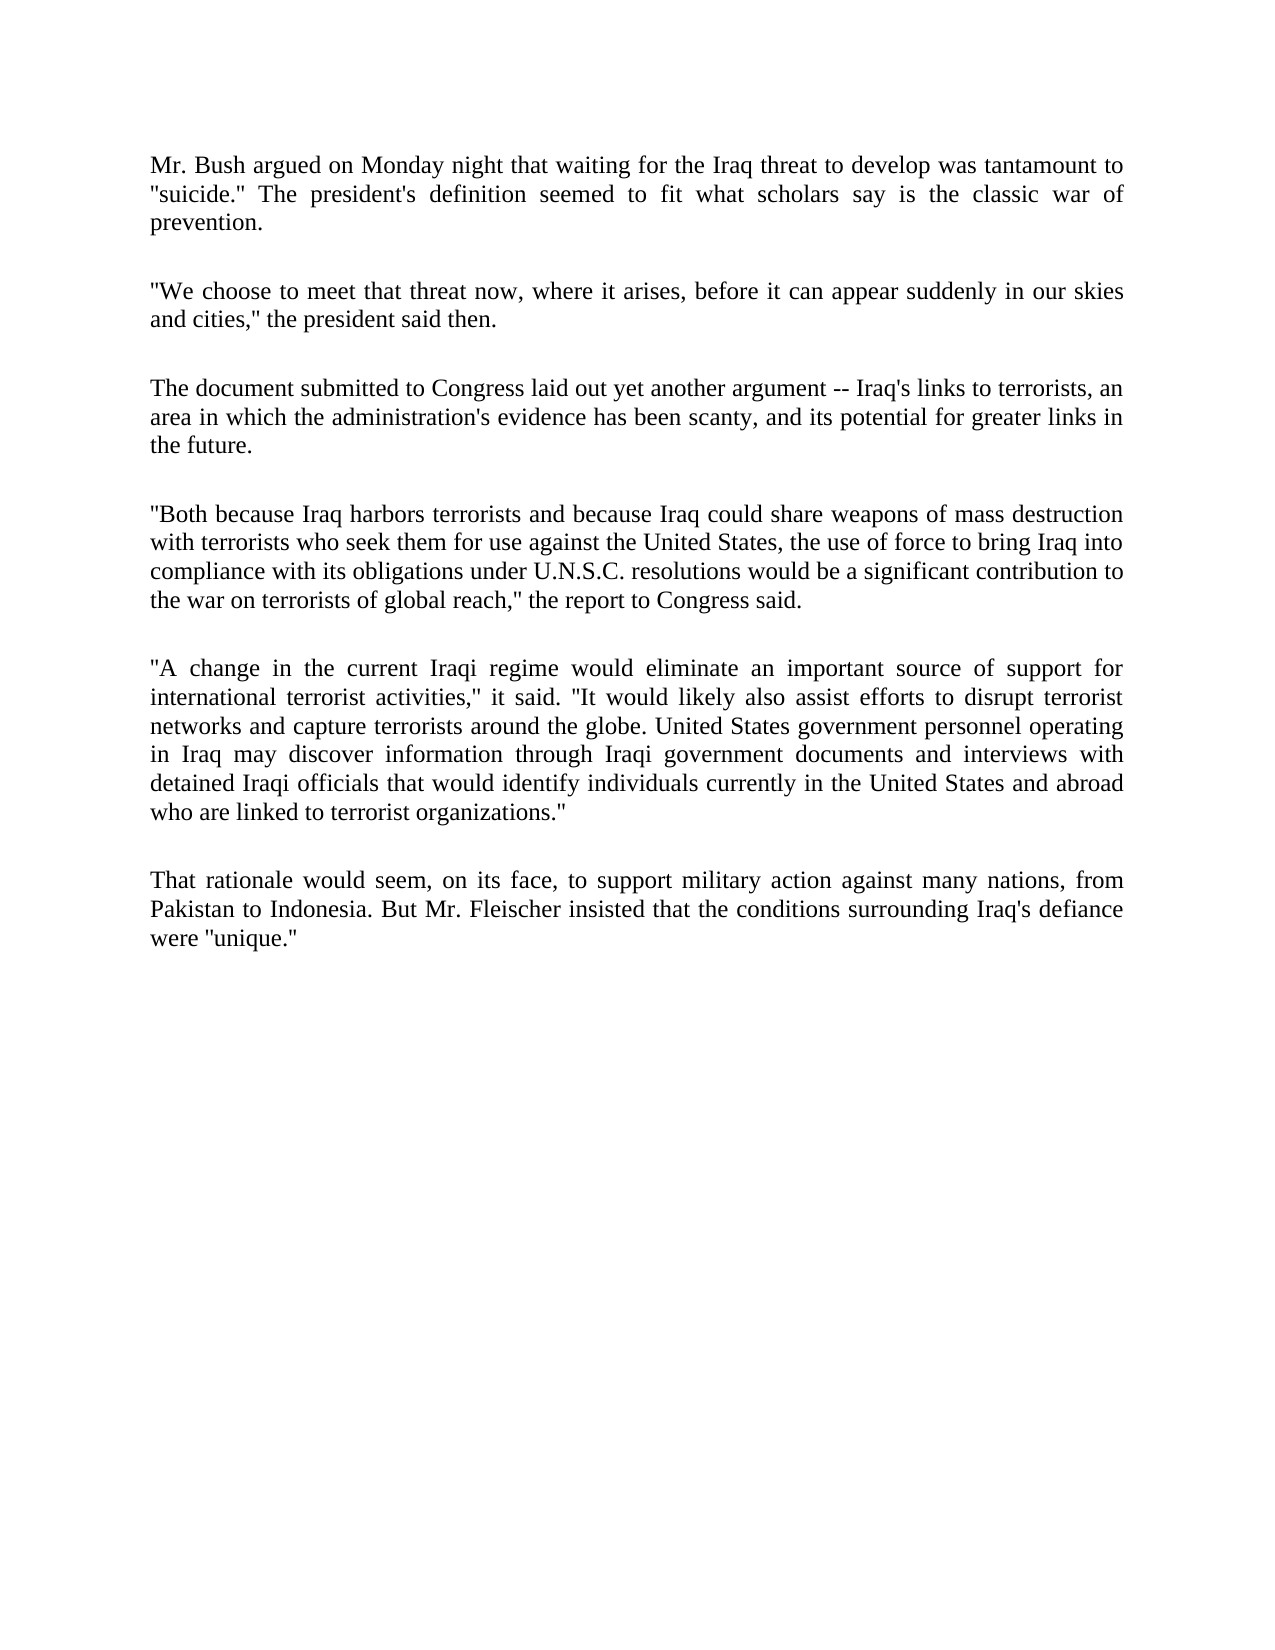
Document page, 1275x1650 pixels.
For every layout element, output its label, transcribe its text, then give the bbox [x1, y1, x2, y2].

text Mr. Bush argued on Monday night that waiting for the Iraq threat to develop was tantamount to ''suicide.'' The president's definition seemed to fit what scholars say is the classic war of prevention. [150, 150, 1125, 236]
text ''A change in the current Iraqi regime would eliminate an important source of support for international terrorist activities,'' it said. ''It would likely also assist efforts to disrupt terrorist networks and capture terrorists around the globe. United States government personnel operating in Iraq may discover information through Iraqi government documents and interviews with detained Iraqi officials that would identify individuals currently in the United States and abroad who are linked to terrorist organizations.'' [150, 653, 1125, 826]
text That rationale would seem, on its face, to support military action against many nations, from Pakistan to Indonesia. But Mr. Fleischer insisted that the conditions surrounding Iraq's defiance were ''unique.'' [150, 865, 1125, 952]
text ''Both because Iraq harbors terrorists and because Iraq could share weapons of mass destruction with terrorists who seek them for use against the United States, the use of force to bring Iraq into compliance with its obligations under U.N.S.C. resolutions would be a significant contribution to the war on terrorists of global reach,'' the report to Congress said. [150, 499, 1125, 614]
text ''We choose to meet that threat now, where it arises, before it can appear suddenly in our skies and cities,'' the president said then. [150, 276, 1125, 333]
text The document submitted to Congress laid out yet another argument -- Iraq's links to terrorists, an area in which the administration's evidence has been scanty, and its potential for greater links in the future. [150, 373, 1125, 459]
